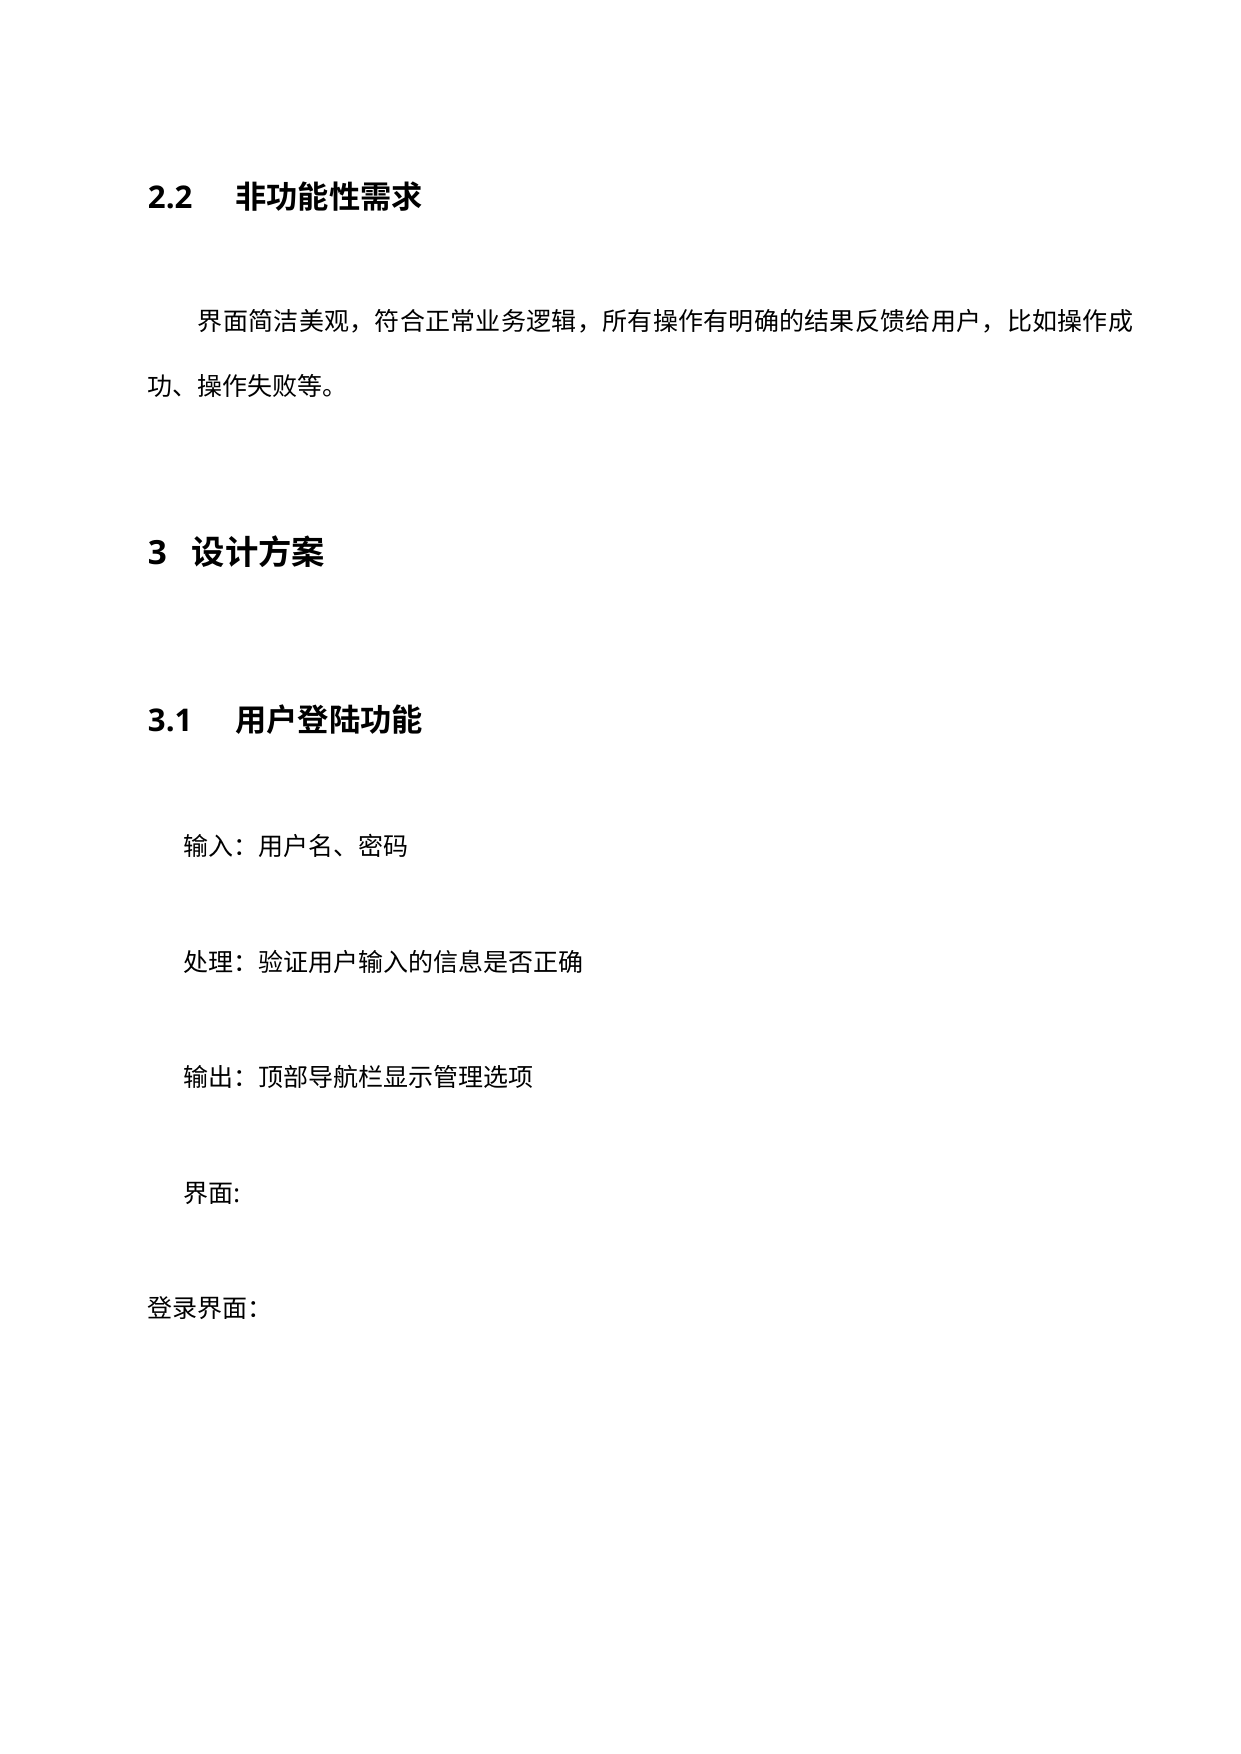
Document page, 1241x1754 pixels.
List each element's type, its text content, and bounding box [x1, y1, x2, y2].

subtitle 界面: [171, 1159, 1137, 1224]
subtitle 输出：顶部导航栏显示管理选项 [171, 1043, 1137, 1108]
subtitle 输入：用户名、密码 [171, 812, 1137, 877]
text 界面简洁美观，符合正常业务逻辑，所有操作有明确的结果反馈给用户，比如操作成功、操作失败等。 [148, 287, 1137, 417]
text 登录界面： [148, 1274, 1137, 1339]
subtitle 用户登陆功能 [148, 685, 1137, 750]
subtitle 处理：验证用户输入的信息是否正确 [171, 928, 1137, 993]
subtitle 设计方案 [148, 518, 1137, 583]
subtitle 非功能性需求 [148, 162, 1137, 227]
